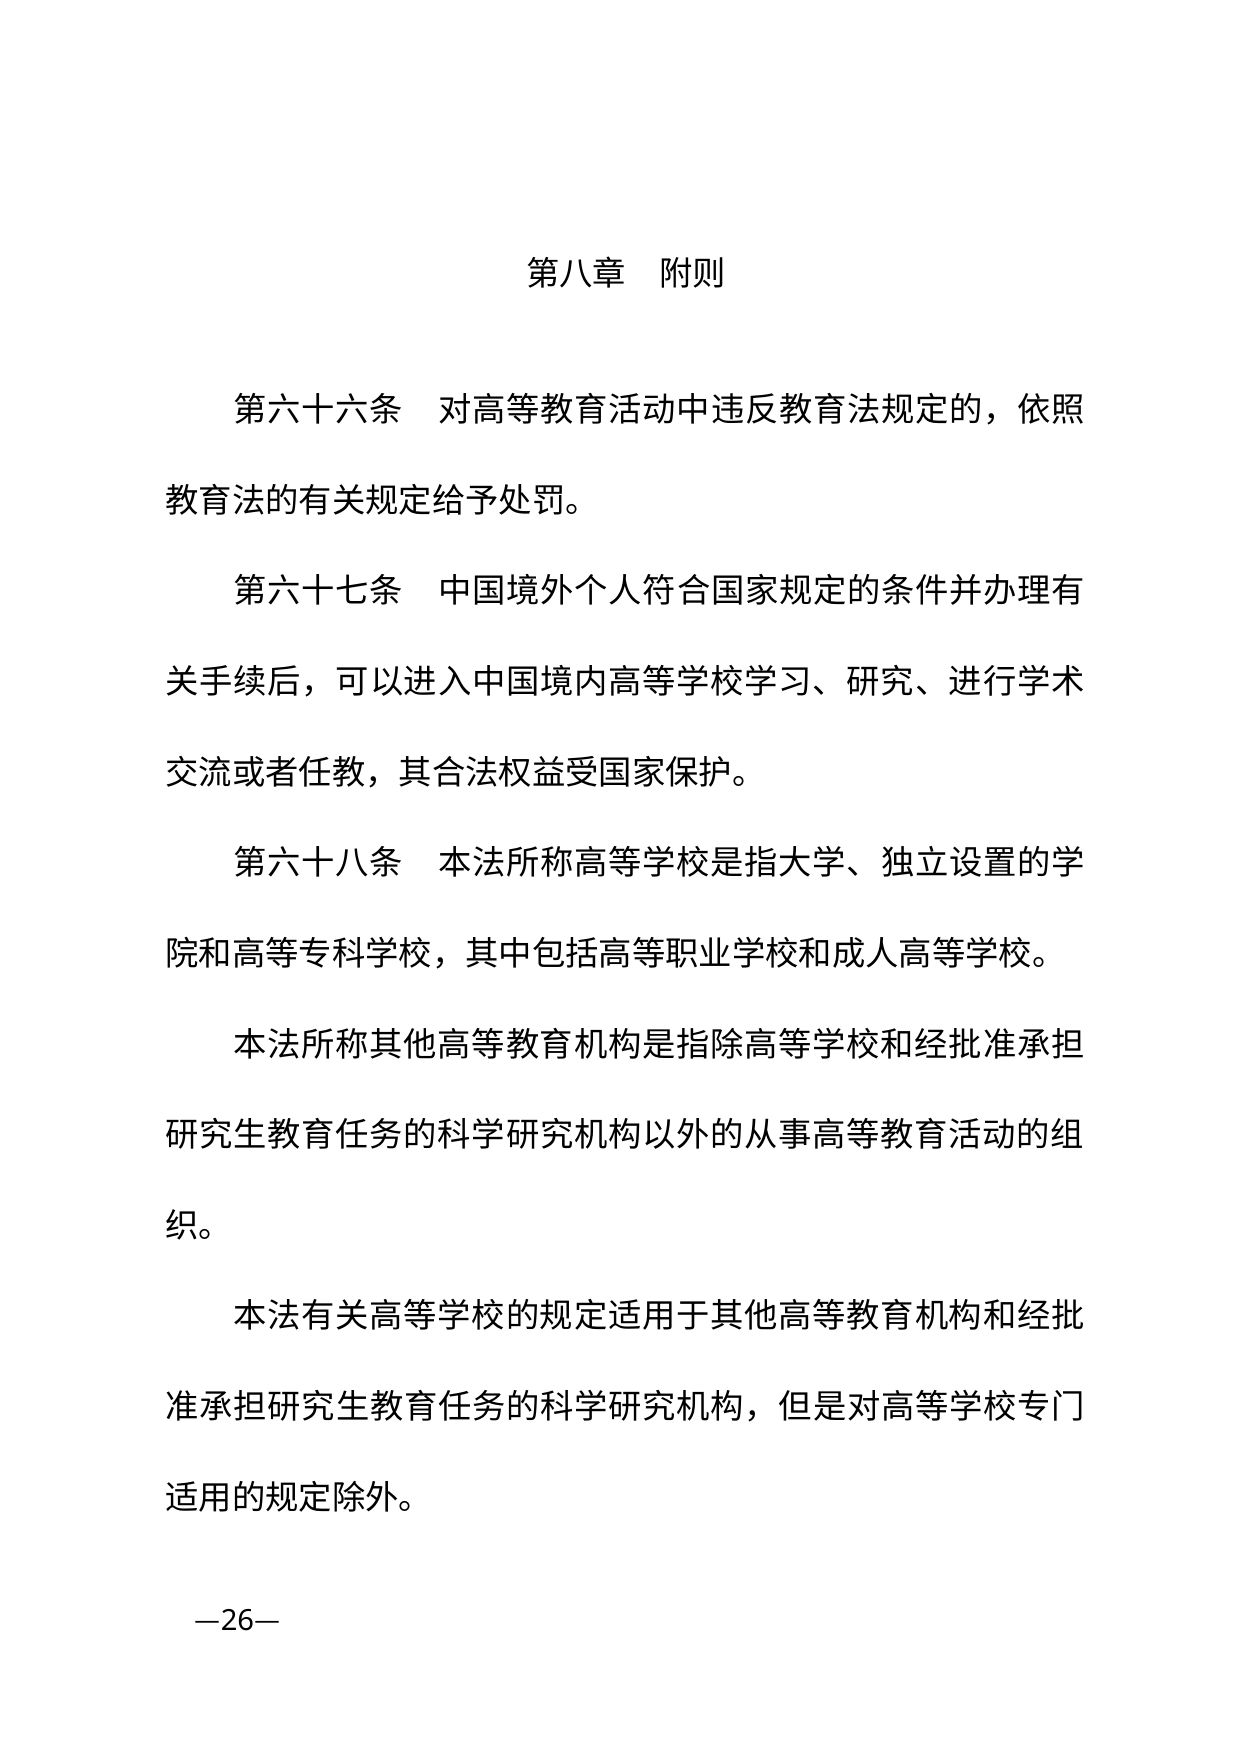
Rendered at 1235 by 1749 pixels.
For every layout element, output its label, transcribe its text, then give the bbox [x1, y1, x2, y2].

text 本法有关高等学校的规定适用于其他高等教育机构和经批准承担研究生教育任务的科学研究机构，但是对高等学校专门适用的规定除外。 [165, 1268, 1087, 1540]
text 第六十六条 对高等教育活动中违反教育法规定的，依照教育法的有关规定给予处罚。 [165, 362, 1087, 543]
text 第八章 附则 [165, 226, 1087, 317]
text 本法所称其他高等教育机构是指除高等学校和经批准承担研究生教育任务的科学研究机构以外的从事高等教育活动的组织。 [165, 996, 1087, 1268]
text 第六十七条 中国境外个人符合国家规定的条件并办理有关手续后，可以进入中国境内高等学校学习、研究、进行学术交流或者任教，其合法权益受国家保护。 [165, 543, 1087, 815]
text 第六十八条 本法所称高等学校是指大学、独立设置的学院和高等专科学校，其中包括高等职业学校和成人高等学校。 [165, 815, 1087, 996]
